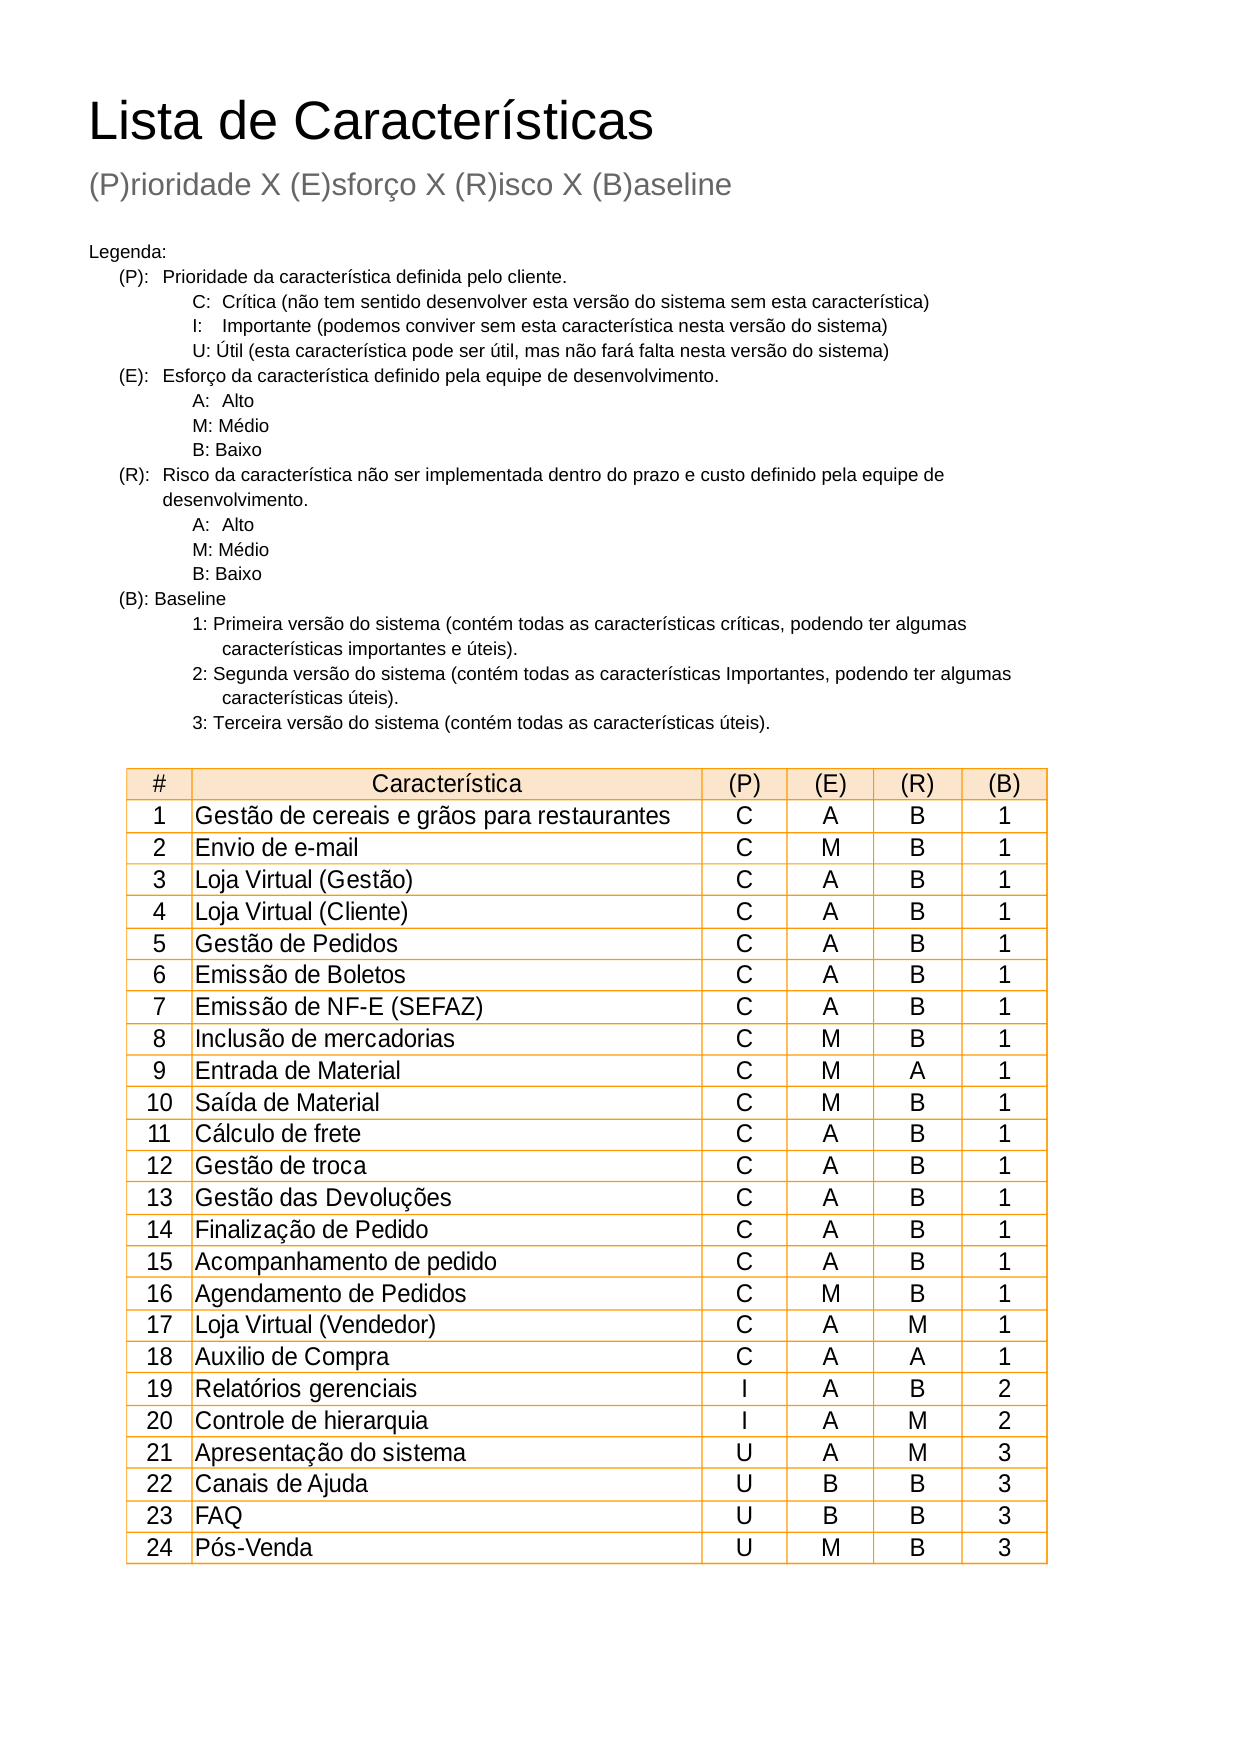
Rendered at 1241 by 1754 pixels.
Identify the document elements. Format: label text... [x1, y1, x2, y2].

text M: Médio [192, 414, 1090, 436]
text A: Alto [192, 514, 1090, 535]
text 3: Terceira versão do sistema (contém todas as características úteis). [192, 712, 1090, 733]
title Lista de Características [88, 88, 1090, 151]
text I: Importante (podemos conviver sem esta característica nesta versão do sistema) [192, 315, 1090, 337]
text M: Médio [192, 538, 1090, 560]
text B: Baixo [192, 563, 1090, 585]
subtitle (P)rioridade X (E)sforço X (R)isco X (B)aseline [88, 166, 1090, 202]
text 1: Primeira versão do sistema (contém todas as características críticas, podendo ter algumas características importantes e úteis). [192, 613, 1090, 659]
text Legenda: [88, 241, 1090, 262]
text (B): Baseline [119, 588, 1090, 609]
text (R): Risco da característica não ser implementada dentro do prazo e custo definido pela equipe de desenvolvimento. [119, 464, 1090, 510]
text U: Útil (esta característica pode ser útil, mas não fará falta nesta versão do sistema) [192, 340, 1090, 362]
text 2: Segunda versão do sistema (contém todas as características Importantes, podendo ter algumas características úteis). [192, 662, 1090, 709]
text C: Crítica (não tem sentido desenvolver esta versão do sistema sem esta característica) [192, 291, 1090, 312]
text B: Baixo [192, 439, 1090, 461]
text (P): Prioridade da característica definida pelo cliente. [119, 266, 1090, 287]
text A: Alto [192, 390, 1090, 411]
text (E): Esforço da característica definido pela equipe de desenvolvimento. [119, 365, 1090, 386]
